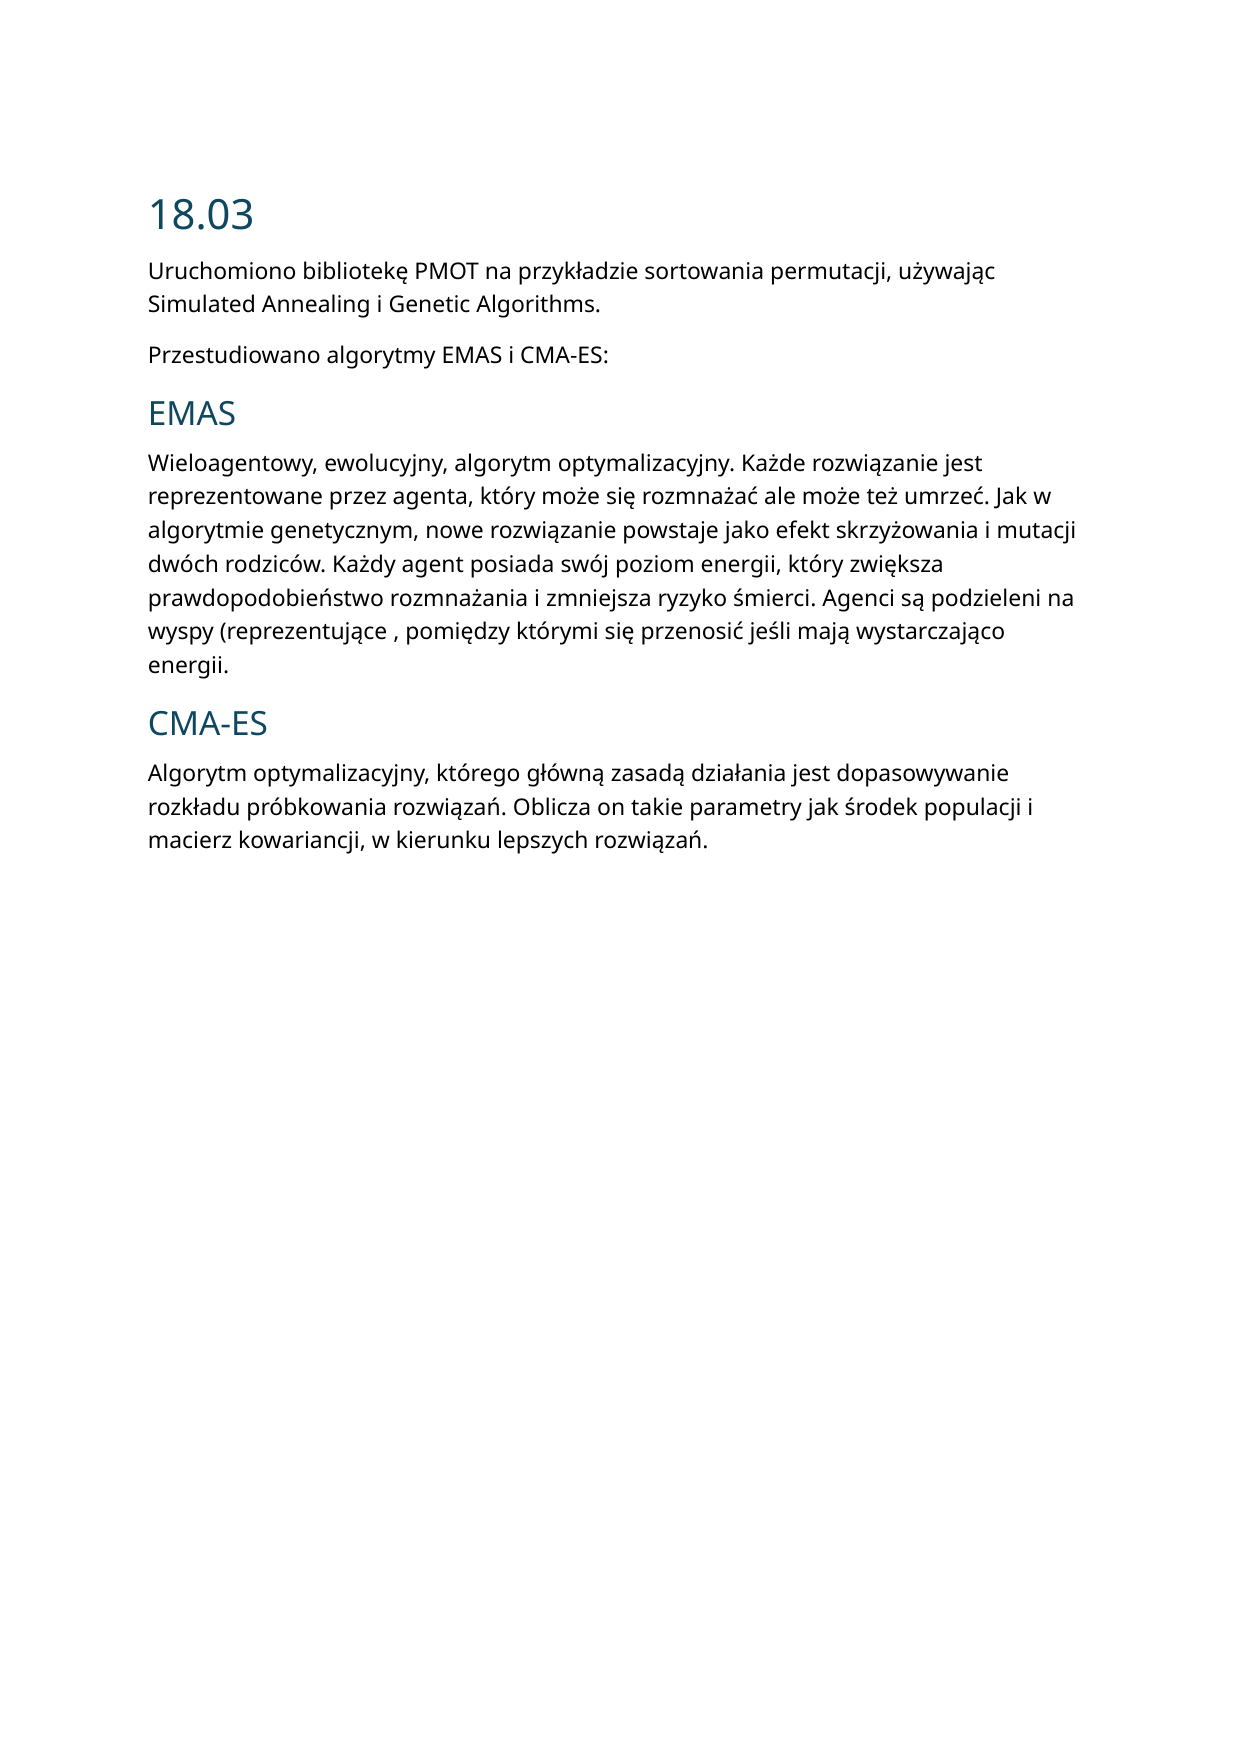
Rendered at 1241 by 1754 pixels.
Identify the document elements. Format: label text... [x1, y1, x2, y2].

subtitle EMAS [148, 389, 1093, 435]
text Uruchomiono bibliotekę PMOT na przykładzie sortowania permutacji, używając Simulated Annealing i Genetic Algorithms. [148, 255, 1093, 320]
text Algorytm optymalizacyjny, którego główną zasadą działania jest dopasowywanie rozkładu próbkowania rozwiązań. Oblicza on takie parametry jak środek populacji i macierz kowariancji, w kierunku lepszych rozwiązań. [148, 757, 1093, 856]
subtitle CMA-ES [148, 699, 1093, 745]
subtitle 18.03 [148, 185, 1093, 242]
text Przestudiowano algorytmy EMAS i CMA-ES: [148, 339, 1093, 370]
text Wieloagentowy, ewolucyjny, algorytm optymalizacyjny. Każde rozwiązanie jest reprezentowane przez agenta, który może się rozmnażać ale może też umrzeć. Jak w algorytmie genetycznym, nowe rozwiązanie powstaje jako efekt skrzyżowania i mutacji dwóch rodziców. Każdy agent posiada swój poziom energii, który zwiększa prawdopodobieństwo rozmnażania i zmniejsza ryzyko śmierci. Agenci są podzieleni na wyspy (reprezentujące , pomiędzy którymi się przenosić jeśli mają wystarczająco energii. [148, 447, 1093, 680]
